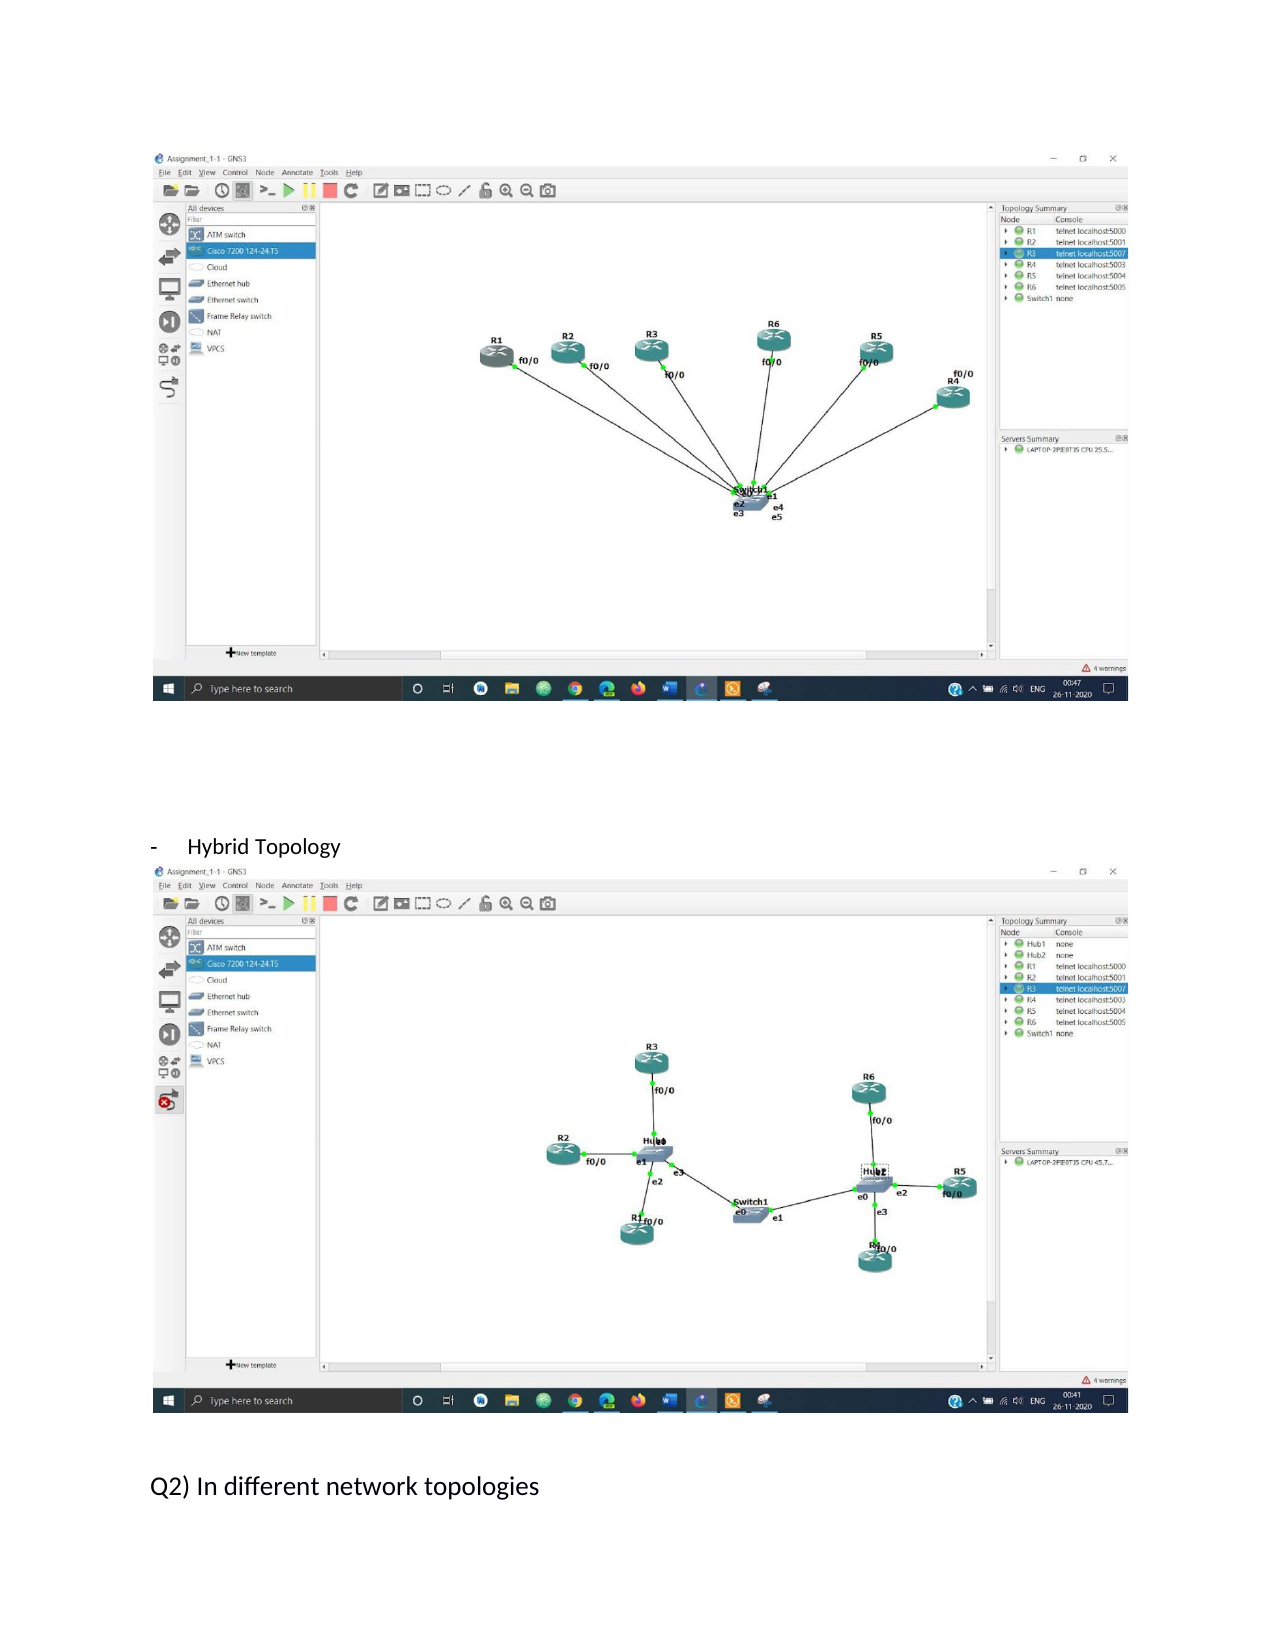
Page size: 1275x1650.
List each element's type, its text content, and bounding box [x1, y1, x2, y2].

list Hybrid Topology [150, 832, 1214, 860]
text Q2) In different network topologies [150, 1469, 1214, 1502]
picture [153, 152, 1129, 701]
picture [153, 864, 1129, 1413]
